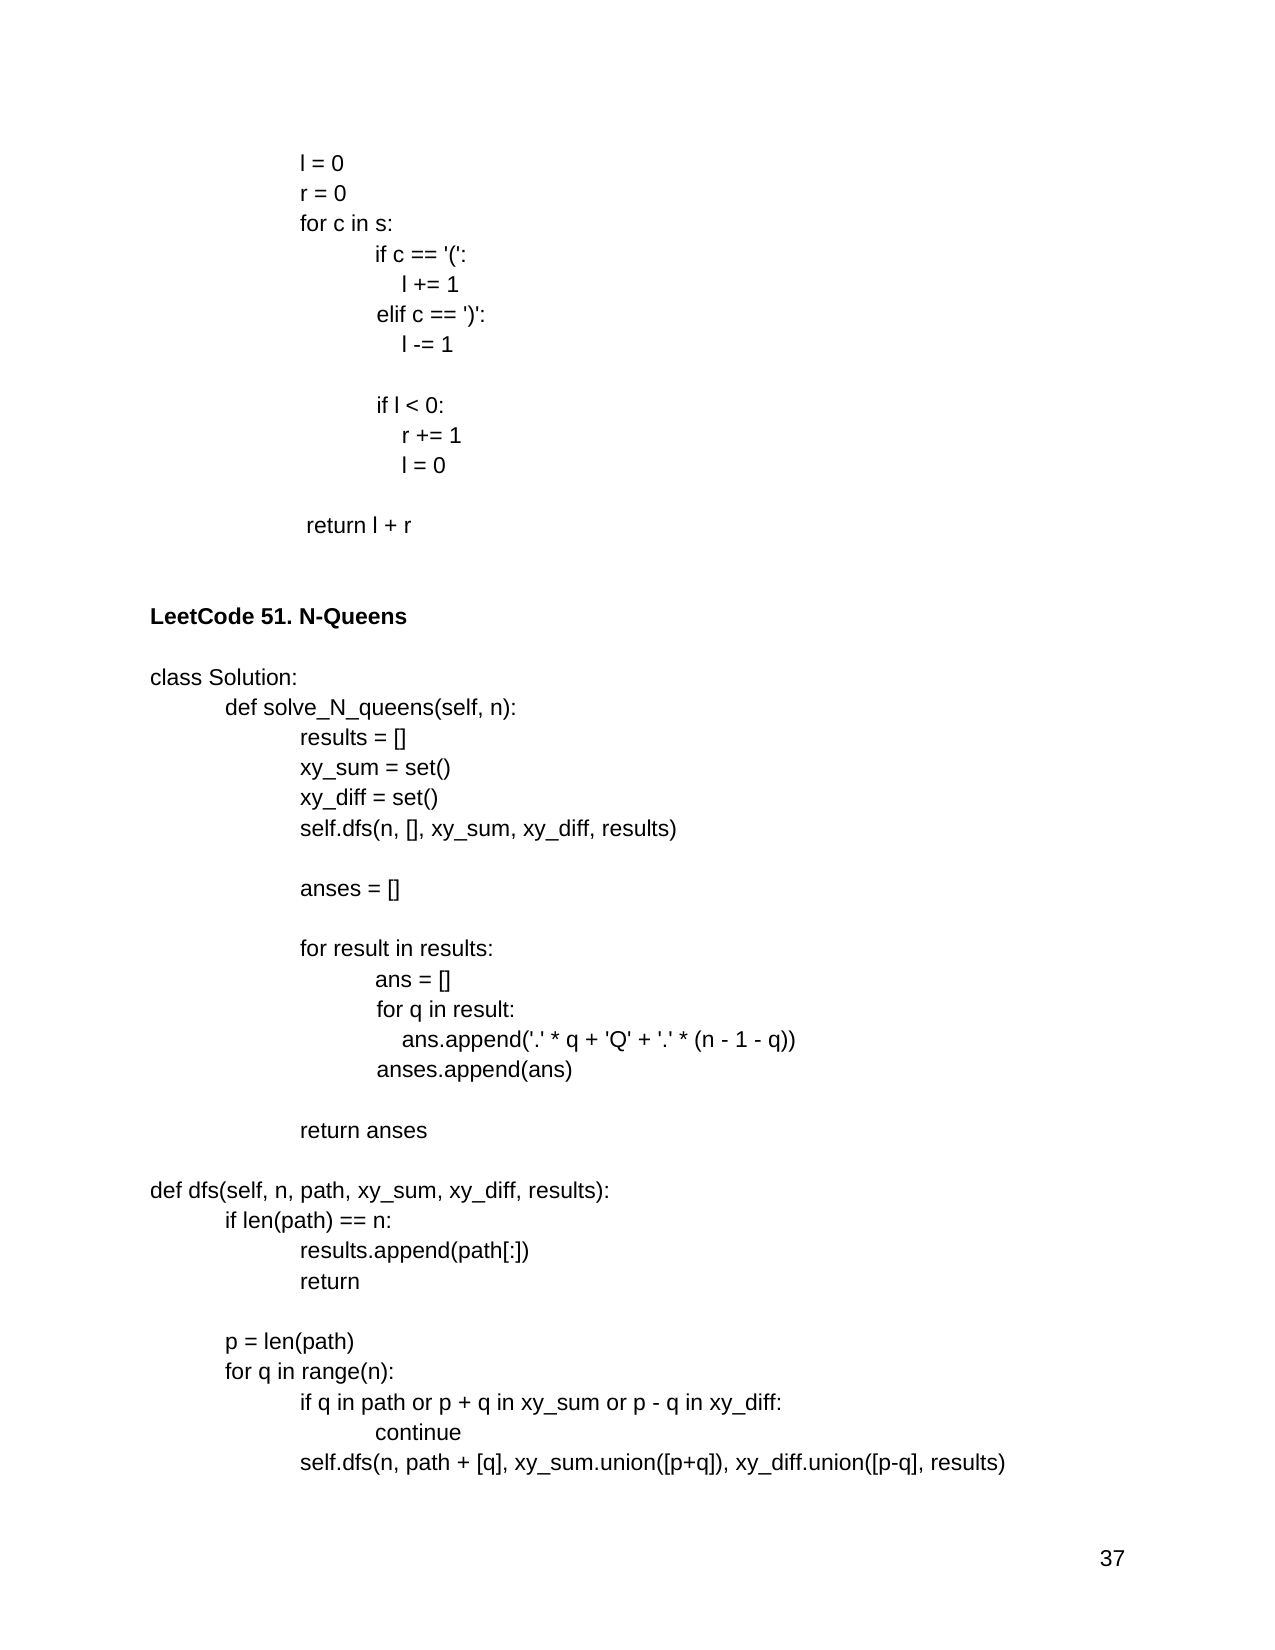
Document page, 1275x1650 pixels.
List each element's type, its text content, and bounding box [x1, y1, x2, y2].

text results = [] [150, 724, 1125, 750]
text continue [150, 1419, 1125, 1445]
text ans = [] [300, 966, 1125, 992]
text if c == '(': [300, 241, 1125, 267]
text def dfs(self, n, path, xy_sum, xy_diff, results): [150, 1177, 1125, 1203]
text class Solution: [150, 663, 1125, 690]
text for result in results: [300, 935, 1125, 962]
text def solve_N_queens(self, n): [150, 694, 1125, 720]
text elif c == ')': [300, 301, 1125, 327]
text anses = [] [150, 875, 1125, 901]
text l = 0 [150, 150, 1125, 176]
text r = 0 [150, 180, 1125, 207]
text xy_diff = set() [150, 784, 1125, 811]
text l = 0 [300, 452, 1125, 478]
text self.dfs(n, path + [q], xy_sum.union([p+q]), xy_diff.union([p-q], results) [150, 1449, 1125, 1475]
text l -= 1 [300, 331, 1125, 358]
text return [150, 1268, 1125, 1294]
text for q in result: [300, 996, 1125, 1022]
text if len(path) == n: [150, 1207, 1125, 1234]
text for q in range(n): [150, 1358, 1125, 1385]
text results.append(path[:]) [150, 1237, 1125, 1264]
text return l + r [150, 512, 1125, 539]
text self.dfs(n, [], xy_sum, xy_diff, results) [150, 814, 1125, 841]
text p = len(path) [150, 1328, 1125, 1354]
text LeetCode 51. N-Queens [150, 603, 1125, 629]
text r += 1 [300, 422, 1125, 448]
text if q in path or p + q in xy_sum or p - q in xy_diff: [150, 1388, 1125, 1415]
text anses.append(ans) [300, 1056, 1125, 1083]
text l += 1 [300, 271, 1125, 297]
text if l < 0: [300, 392, 1125, 418]
text ans.append('.' * q + 'Q' + '.' * (n - 1 - q)) [300, 1026, 1125, 1052]
text xy_sum = set() [150, 754, 1125, 781]
text for c in s: [150, 210, 1125, 237]
text return anses [300, 1117, 1125, 1143]
